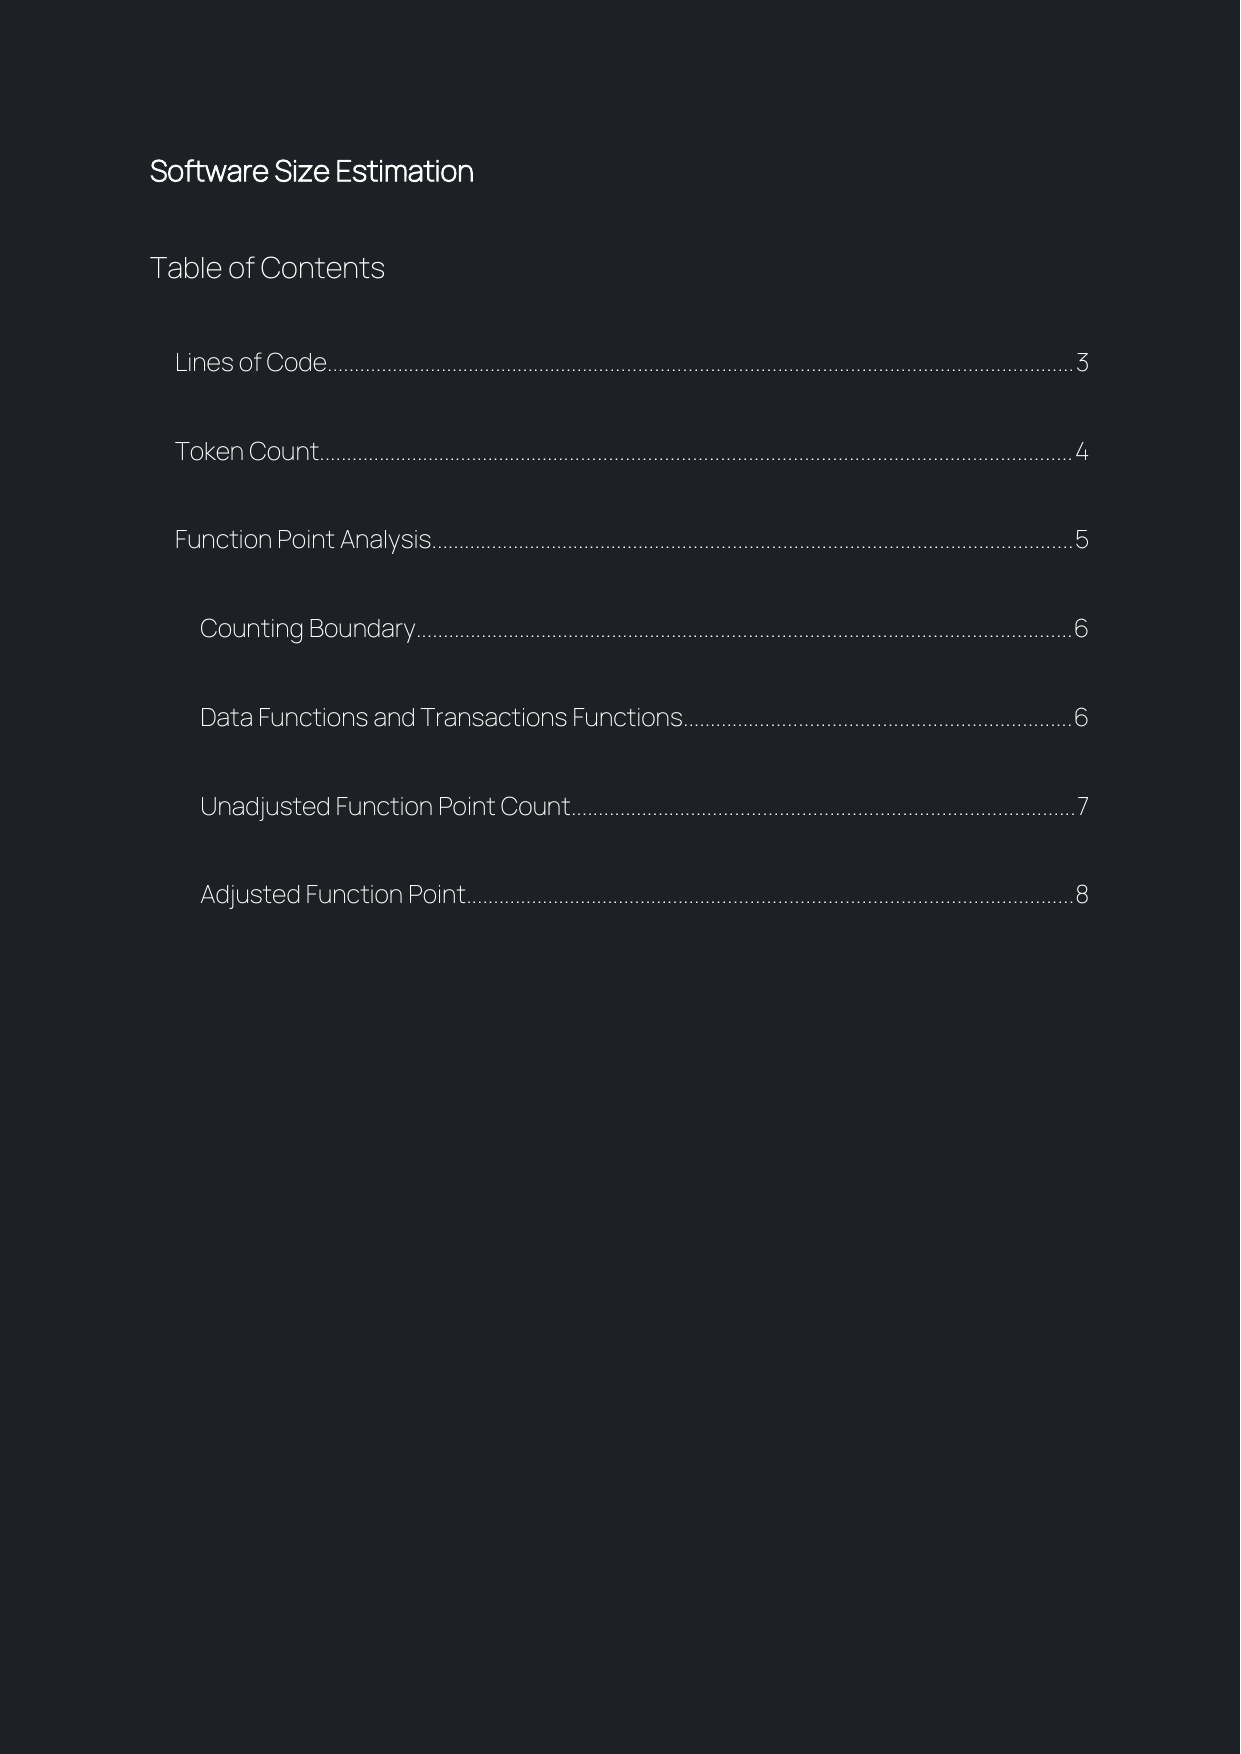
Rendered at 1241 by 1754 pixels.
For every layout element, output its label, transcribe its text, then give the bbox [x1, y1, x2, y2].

text Software Size Estimation [150, 150, 1090, 190]
